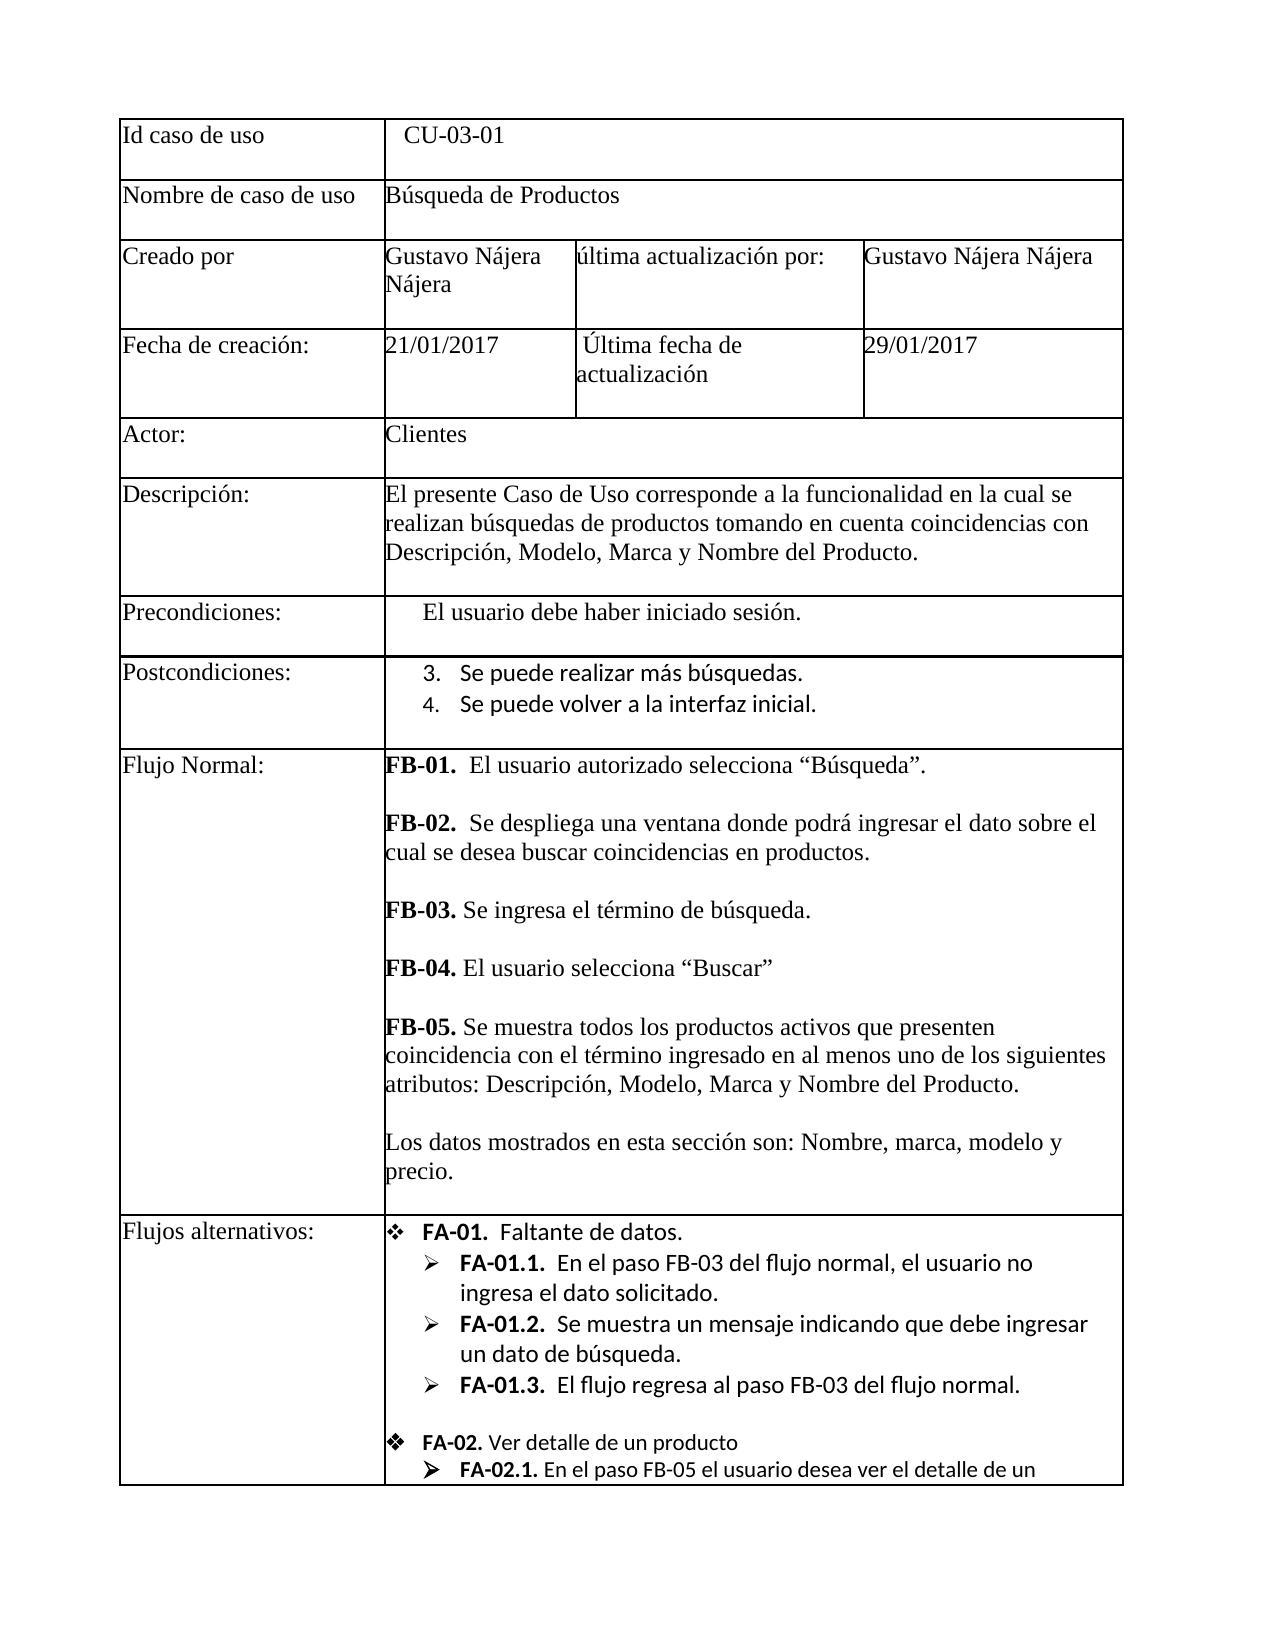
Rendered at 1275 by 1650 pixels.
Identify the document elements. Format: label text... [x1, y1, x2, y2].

table_cell Creado por [121, 241, 384, 328]
table_cell Última fecha de actualización [577, 330, 863, 417]
table_cell Clientes [386, 419, 1122, 477]
table_cell El presente Caso de Uso corresponde a la funcionalidad en la cual se realizan búsquedas de productos tomando en cuenta coincidencias con Descripción, Modelo, Marca y Nombre del Producto. [386, 479, 1122, 595]
table_cell Flujo Normal: [121, 750, 384, 1214]
table_cell Búsqueda de Productos [386, 181, 1122, 239]
table_cell Gustavo Nájera Nájera [865, 241, 1122, 328]
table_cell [121, 1216, 384, 1484]
table_cell 29/01/2017 [865, 330, 1122, 417]
table_cell última actualización por: [577, 241, 863, 328]
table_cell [386, 1216, 1122, 1484]
table_cell Gustavo Nájera Nájera [386, 241, 575, 328]
table_cell Postcondiciones: [121, 658, 384, 748]
table_cell Se puede realizar más búsquedas. Se puede volver a la interfaz inicial. [386, 658, 1122, 748]
table_cell El usuario debe haber iniciado sesión. [386, 597, 1122, 655]
table_cell FB-01. El usuario autorizado selecciona “Búsqueda”. FB-02. Se despliega una ventana donde podrá ingresar el dato sobre el cual se desea buscar coincidencias en productos. FB-03. Se ingresa el término de búsqueda. FB-04. El usuario selecciona “Buscar” FB-05. Se muestra todos los productos activos que presenten coincidencia con el término ingresado en al menos uno de los siguientes atributos: Descripción, Modelo, Marca y Nombre del Producto. Los datos mostrados en esta sección son: Nombre, marca, modelo y precio. [386, 750, 1122, 1214]
table_cell Nombre de caso de uso [121, 181, 384, 239]
table_cell Descripción: [121, 479, 384, 595]
table_cell 21/01/2017 [386, 330, 575, 417]
table_header CU-03-01 [386, 120, 1122, 178]
table_cell Precondiciones: [121, 597, 384, 655]
table_header Id caso de uso [121, 120, 384, 178]
table_cell Fecha de creación: [121, 330, 384, 417]
table_cell Actor: [121, 419, 384, 477]
